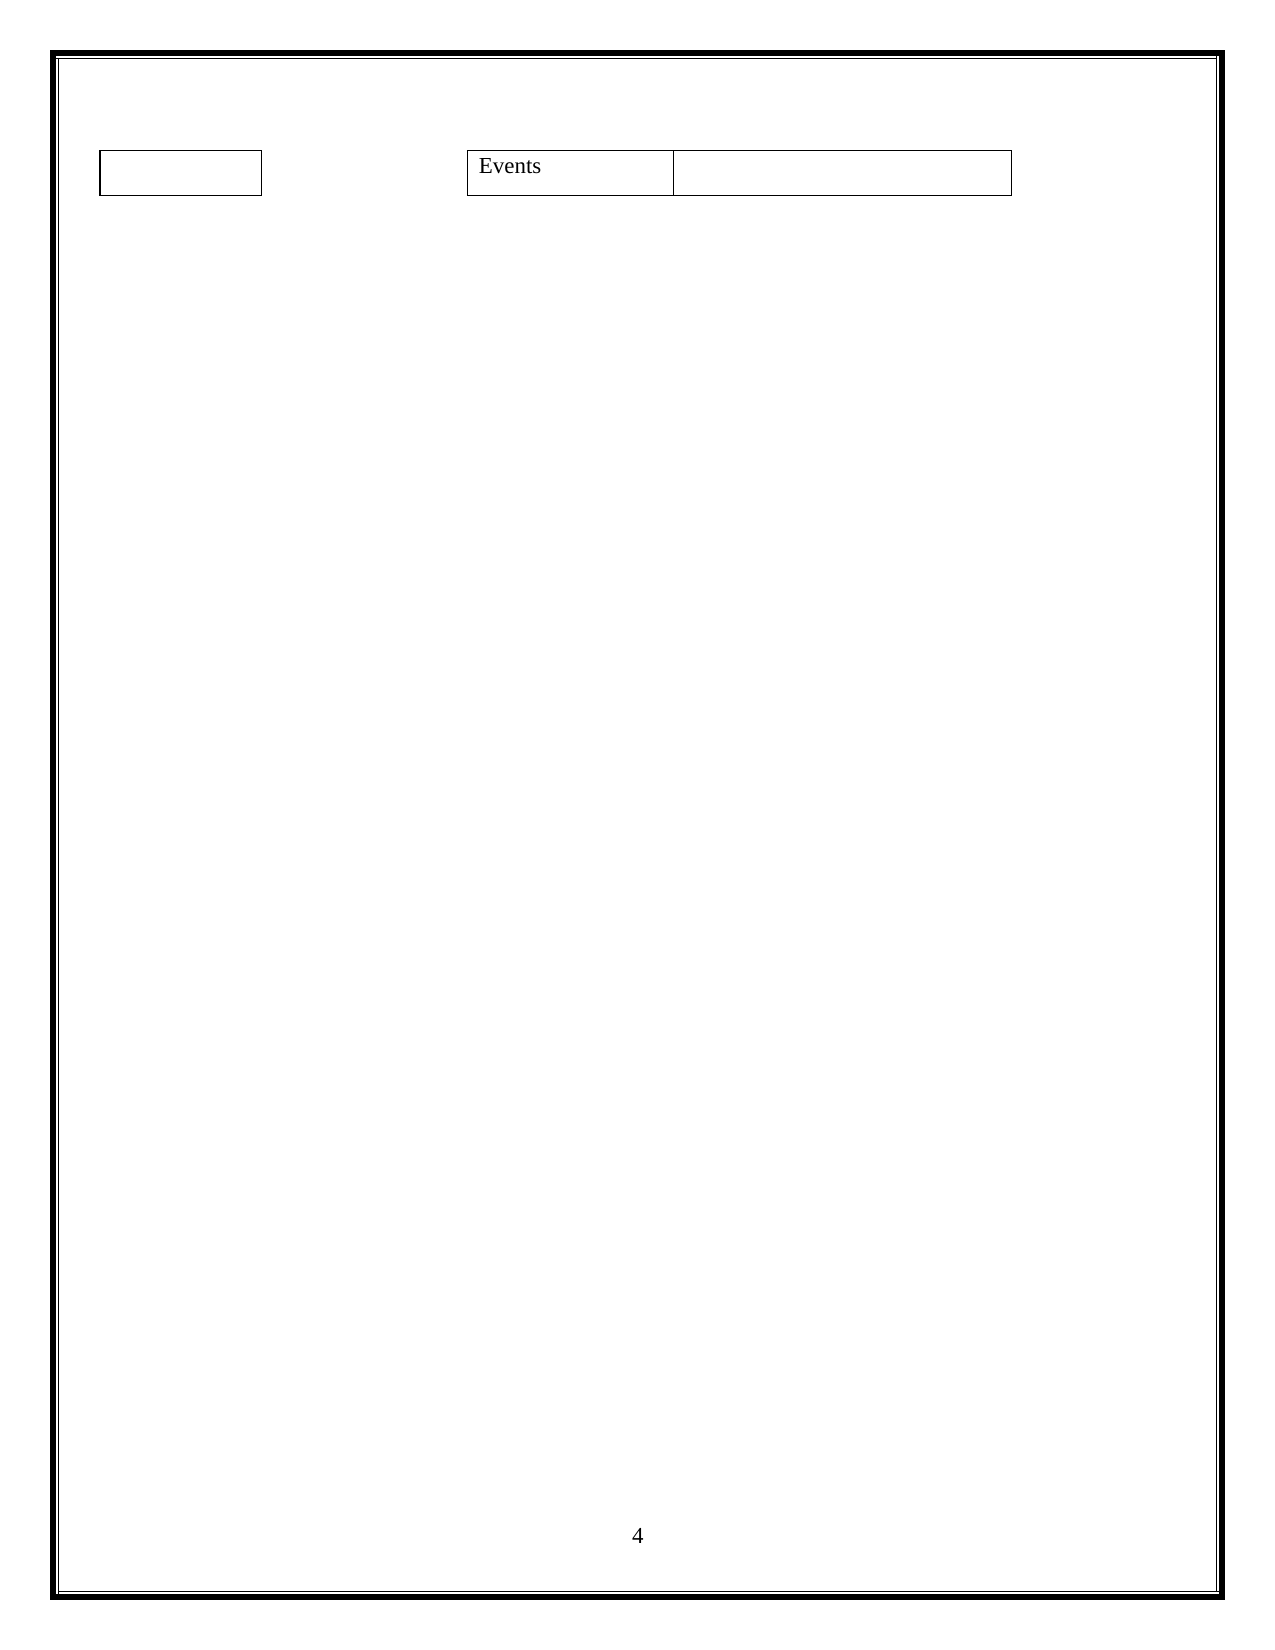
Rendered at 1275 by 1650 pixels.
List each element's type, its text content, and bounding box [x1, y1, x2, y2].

table_cell [674, 151, 1011, 194]
table_cell Events [468, 151, 673, 194]
